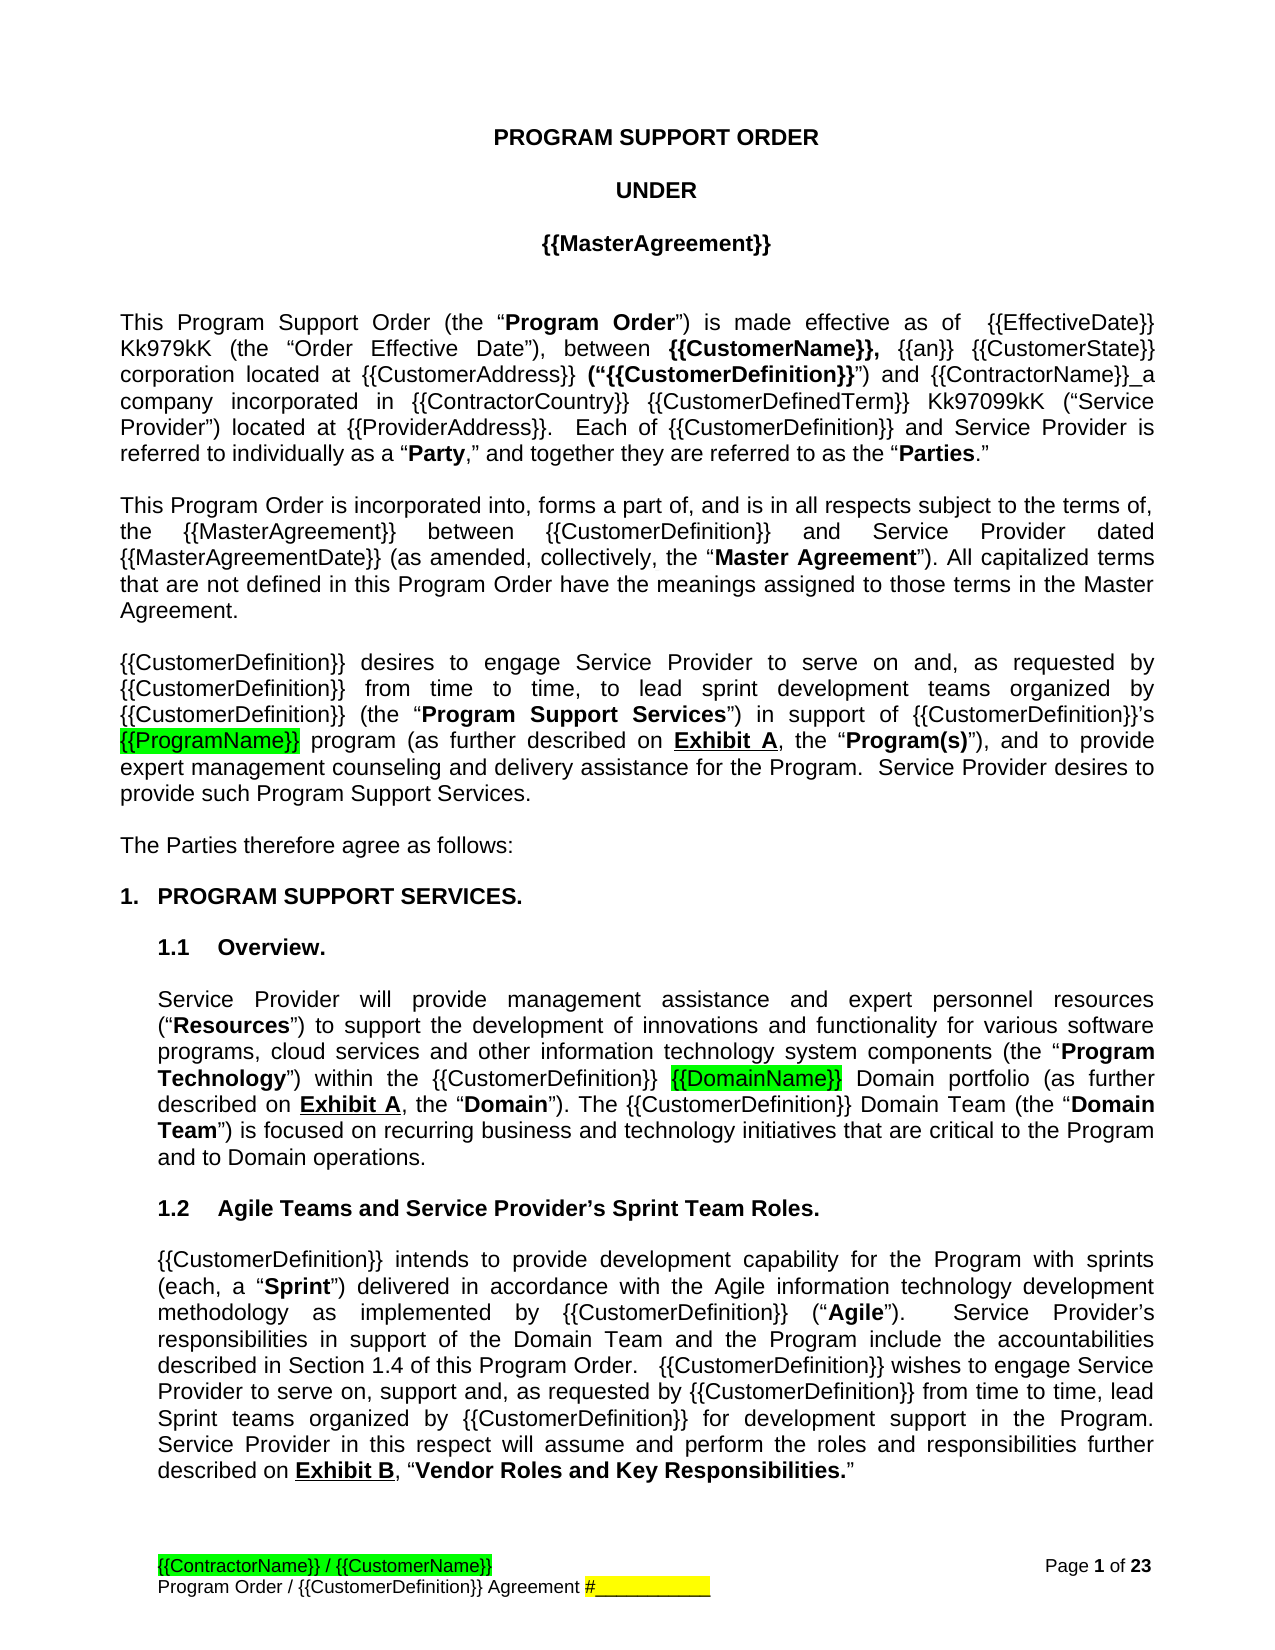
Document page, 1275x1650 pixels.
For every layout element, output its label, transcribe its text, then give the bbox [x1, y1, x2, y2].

text This Program Support Order (the “Program Order”) is made effective as of {{EffectiveDate}} Kk979kK (the “Order Effective Date”), between {{CustomerName}}, {{an}} {{CustomerState}} corporation located at {{CustomerAddress}} (“{{CustomerDefinition}}”) and {{ContractorName}}_a company incorporated in {{ContractorCountry}} {{CustomerDefinedTerm}} Kk97099kK (“Service Provider”) located at {{ProviderAddress}}. Each of {{CustomerDefinition}} and Service Provider is referred to individually as a “Party,” and together they are referred to as the “Parties.” [120, 308, 1155, 467]
text This Program Order is incorporated into, forms a part of, and is in all respects subject to the terms of, the {{MasterAgreement}} between {{CustomerDefinition}} and Service Provider dated {{MasterAgreementDate}} (as amended, collectively, the “Master Agreement”). All capitalized terms that are not defined in this Program Order have the meanings assigned to those terms in the Master Agreement. [120, 492, 1155, 623]
text {{CustomerDefinition}} desires to engage Service Provider to serve on and, as requested by {{CustomerDefinition}} from time to time, to lead sprint development teams organized by {{CustomerDefinition}} (the “Program Support Services”) in support of {{CustomerDefinition}}’s {{ProgramName}} program (as further described on Exhibit A, the “Program(s)”), and to provide expert management counseling and delivery assistance for the Program. Service Provider desires to provide such Program Support Services. [120, 648, 1155, 807]
subtitle Overview. [157, 934, 1155, 961]
text UNDER [157, 150, 1155, 203]
text The Parties therefore agree as follows: [120, 832, 1155, 858]
text Service Provider will provide management assistance and expert personnel resources (“Resources”) to support the development of innovations and functionality for various software programs, cloud services and other information technology system components (the “Program Technology”) within the {{CustomerDefinition}} {{DomainName}} Domain portfolio (as further described on Exhibit A, the “Domain”). The {{CustomerDefinition}} Domain Team (the “Domain Team”) is focused on recurring business and technology initiatives that are critical to the Program and to Domain operations. [157, 986, 1155, 1170]
text PROGRAM SUPPORT ORDER [157, 124, 1155, 150]
subtitle PROGRAM SUPPORT Services. [120, 883, 1155, 909]
text {{CustomerDefinition}} intends to provide development capability for the Program with sprints (each, a “Sprint”) delivered in accordance with the Agile information technology development methodology as implemented by {{CustomerDefinition}} (“Agile”). Service Provider’s responsibilities in support of the Domain Team and the Program include the accountabilities described in Section 1.4 of this Program Order. {{CustomerDefinition}} wishes to engage Service Provider to serve on, support and, as requested by {{CustomerDefinition}} from time to time, lead Sprint teams organized by {{CustomerDefinition}} for development support in the Program. Service Provider in this respect will assume and perform the roles and responsibilities further described on Exhibit B, “Vendor Roles and Key Responsibilities.” [157, 1246, 1155, 1484]
text {{MasterAgreement}} [157, 229, 1155, 256]
subtitle Agile Teams and Service Provider’s Sprint Team Roles. [157, 1195, 1155, 1221]
